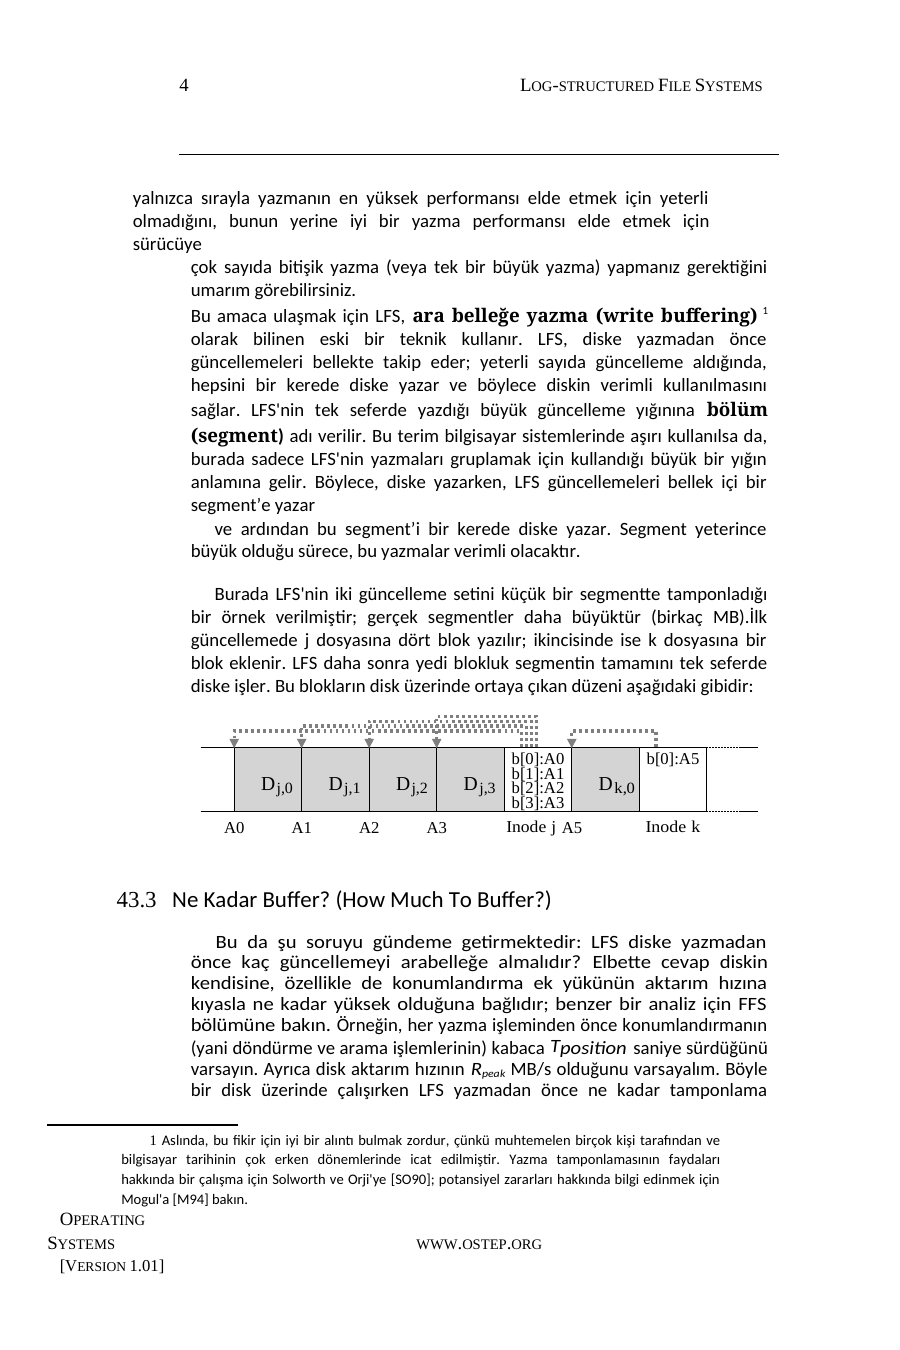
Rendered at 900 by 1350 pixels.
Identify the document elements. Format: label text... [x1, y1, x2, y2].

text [191, 932, 768, 1101]
text Bu amaca ulaşmak için LFS, ara belleğe yazma (write buffering) olarak bilinen eski bir teknik kullanır. LFS, diske yazmadan önce güncellemeleri bellekte takip eder; yeterli sayıda güncelleme aldığında, hepsini bir kerede diske yazar ve böylece diskin verimli kullanılmasını sağlar. LFS'nin tek seferde yazdığı büyük güncelleme yığınına bölüm (segment) adı verilir. Bu terim bilgisayar sistemlerinde aşırı kullanılsa da, burada sadece LFS'nin yazmaları gruplamak için kullandığı büyük bir yığın anlamına gelir. Böylece, diske yazarken, LFS güncellemeleri bellek içi bir segment’e yazar [191, 302, 768, 516]
text çok sayıda bitişik yazma (veya tek bir büyük yazma) yapmanız gerektiğini umarım görebilirsiniz. [191, 256, 768, 302]
text Burada LFS'nin iki güncelleme setini küçük bir segmentte tamponladığı bir örnek verilmiştir; gerçek segmentler daha büyüktür (birkaç MB).İlk güncellemede j dosyasına dört blok yazılır; ikincisinde ise k dosyasına bir blok eklenir. LFS daha sonra yedi blokluk segmentin tamamını tek seferde diske işler. Bu blokların disk üzerinde ortaya çıkan düzeni aşağıdaki gibidir: [191, 582, 768, 697]
text ve ardından bu segment’i bir kerede diske yazar. Segment yeterince büyük olduğu sürece, bu yazmalar verimli olacaktır. [191, 517, 768, 562]
text 43.3 Ne Kadar Buffer? (How Much To Buffer?) [47, 886, 807, 913]
